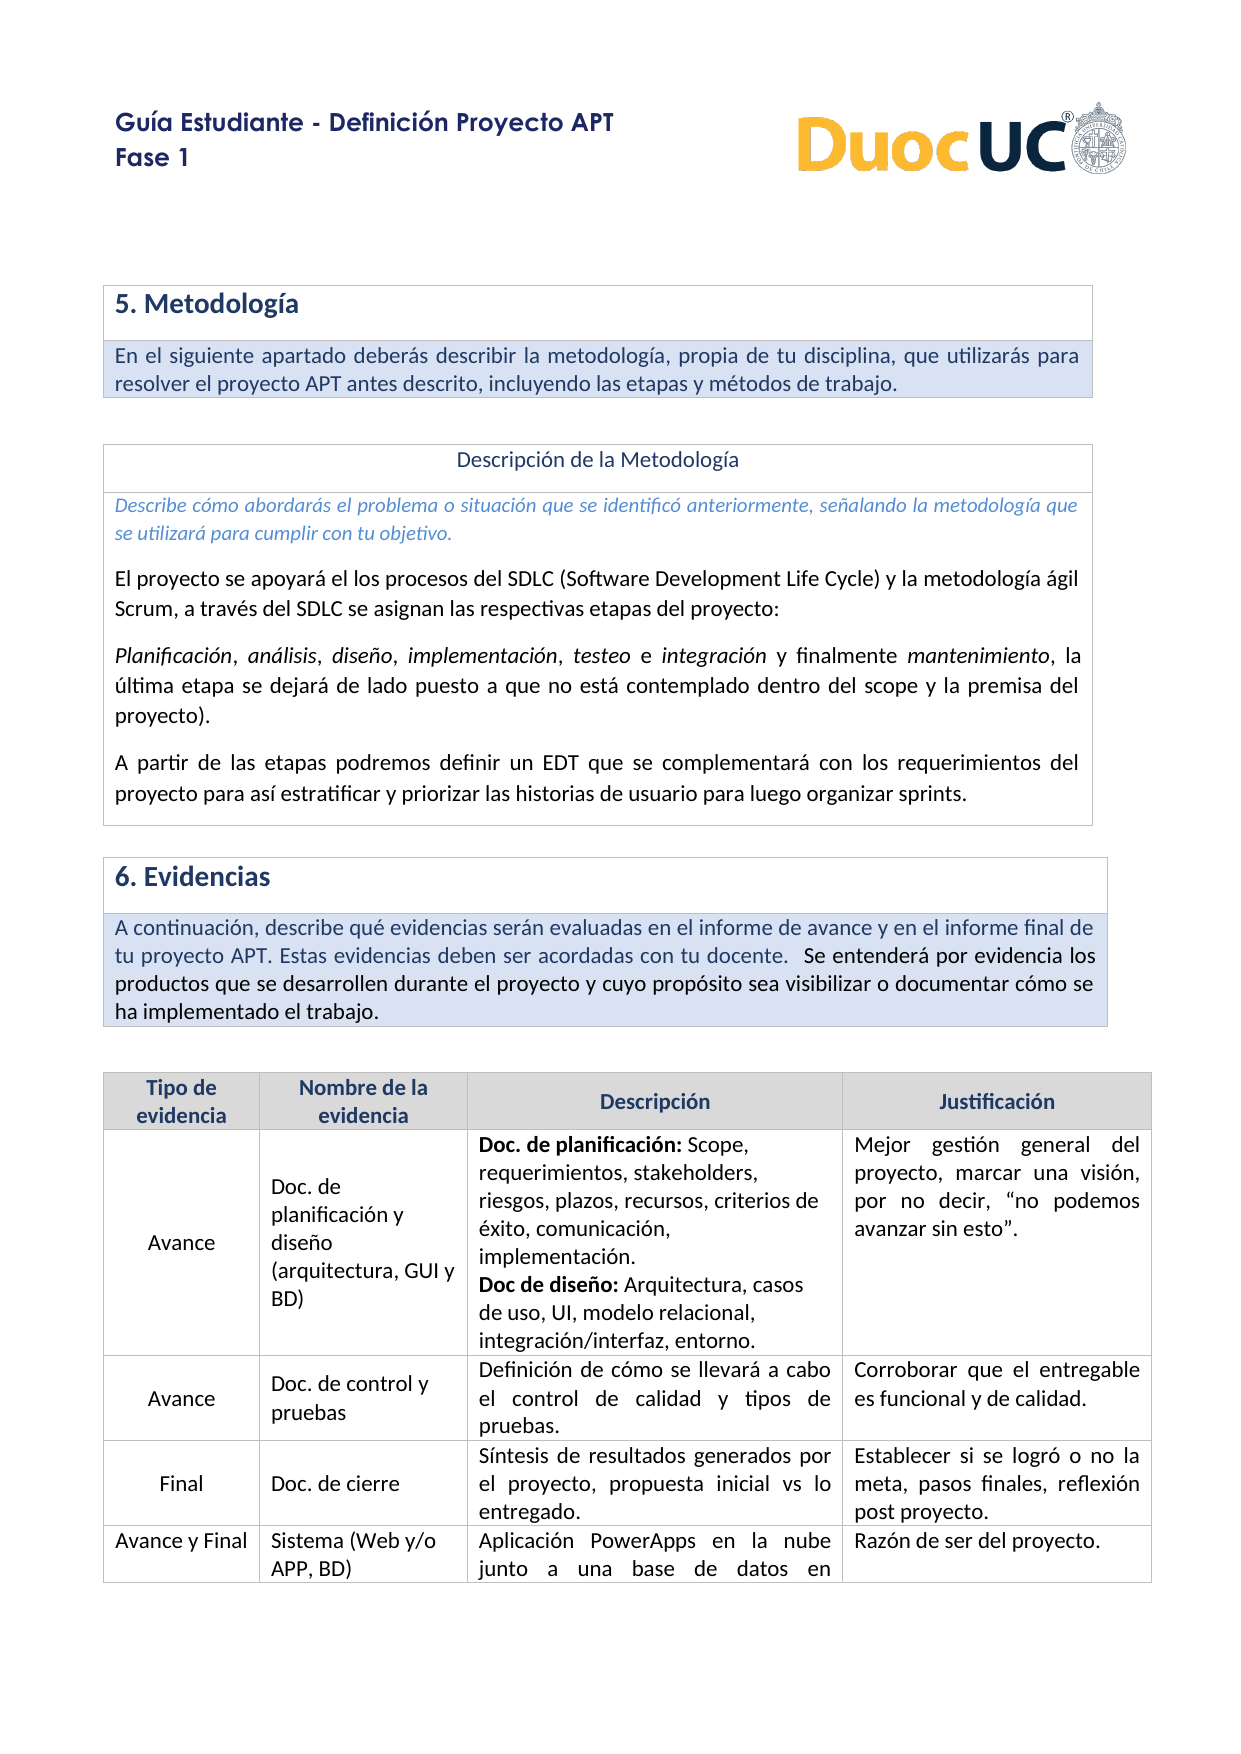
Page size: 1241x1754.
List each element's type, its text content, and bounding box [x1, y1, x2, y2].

table_cell Razón de ser del proyecto. [843, 1526, 1151, 1582]
table_cell Describe cómo abordarás el problema o situación que se identificó anteriormente, señalando la metodología que se utilizará para cumplir con tu objetivo. El proyecto se apoyará el los procesos del SDLC (Software Development Life Cycle) y la metodología ágil Scrum, a través del SDLC se asignan las respectivas etapas del proyecto: Planificación, análisis, diseño, implementación, testeo e integración y finalmente mantenimiento, la última etapa se dejará de lado puesto a que no está contemplado dentro del scope y la premisa del proyecto). A partir de las etapas podremos definir un EDT que se complementará con los requerimientos del proyecto para así estratificar y priorizar las historias de usuario para luego organizar sprints. [104, 493, 1092, 825]
table_header Tipo de evidencia [104, 1073, 259, 1129]
table_header 5. Metodología [104, 286, 1092, 340]
table_cell Doc. de planificación y diseño (arquitectura, GUI y BD) [260, 1130, 467, 1354]
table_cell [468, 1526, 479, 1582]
table_header Nombre de la evidencia [260, 1073, 467, 1129]
table_cell Avance [104, 1130, 259, 1354]
table_header Justificación [843, 1073, 1151, 1129]
table_header Descripción [468, 1073, 842, 1129]
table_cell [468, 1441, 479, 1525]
table_cell Doc. de control y pruebas [260, 1356, 467, 1440]
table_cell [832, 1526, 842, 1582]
table_cell Síntesis de resultados generados por el proyecto, propuesta inicial vs lo entregado. [581, 1441, 842, 1525]
table_header 6. Evidencias [104, 858, 1107, 912]
table_cell Definición de cómo se llevará a cabo el control de calidad y tipos de pruebas. [560, 1356, 842, 1440]
table_cell Mejor gestión general del proyecto, marcar una visión, por no decir, “no podemos avanzar sin esto”. [843, 1130, 1151, 1354]
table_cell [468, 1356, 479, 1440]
table_cell A continuación, describe qué evidencias serán evaluadas en el informe de avance y en el informe final de tu proyecto APT. Estas evidencias deben ser acordadas con tu docente. Se entenderá por evidencia los productos que se desarrollen durante el proyecto y cuyo propósito sea visibilizar o documentar cómo se ha implementado el trabajo. [104, 914, 1107, 1026]
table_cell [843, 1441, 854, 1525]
table_cell Doc. de cierre [260, 1441, 467, 1525]
picture [798, 102, 1126, 174]
table_cell Establecer si se logró o no la meta, pasos finales, reflexión post proyecto. [989, 1441, 1151, 1525]
table_cell Avance y Final [104, 1526, 259, 1582]
table_cell Avance [104, 1356, 259, 1440]
table_cell Final [104, 1441, 259, 1525]
table_cell Sistema (Web y/o APP, BD) [352, 1526, 467, 1582]
table_cell En el siguiente apartado deberás describir la metodología, propia de tu disciplina, que utilizarás para resolver el proyecto APT antes descrito, incluyendo las etapas y métodos de trabajo. [104, 341, 1092, 397]
table_cell Doc. de planificación: Scope, requerimientos, stakeholders, riesgos, plazos, recursos, criterios de éxito, comunicación, implementación. Doc de diseño: Arquitectura, casos de uso, UI, modelo relacional, integración/interfaz, entorno. [468, 1130, 842, 1354]
table_cell Corroborar que el entregable es funcional y de calidad. [843, 1356, 1151, 1440]
table_header Descripción de la Metodología [104, 445, 1092, 492]
